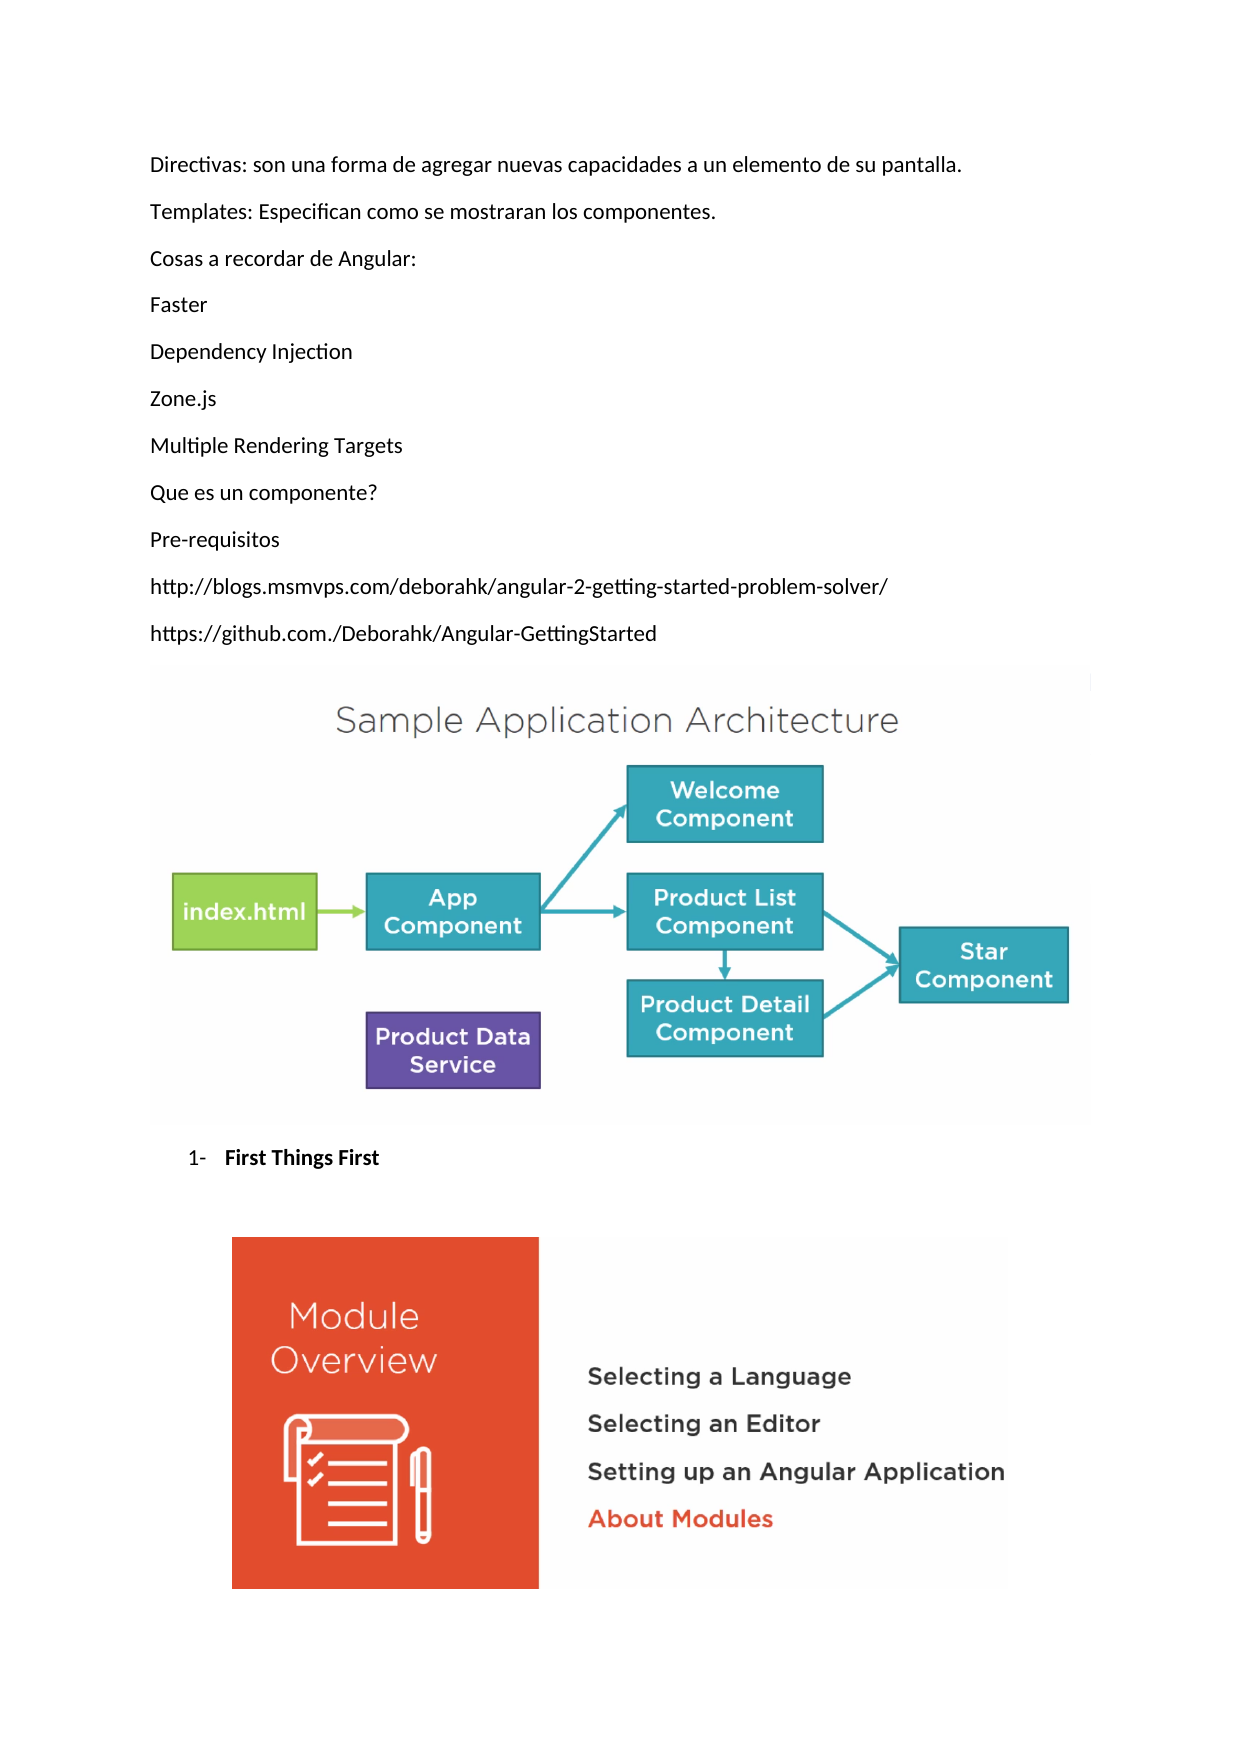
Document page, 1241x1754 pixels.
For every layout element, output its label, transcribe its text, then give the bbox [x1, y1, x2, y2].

text Templates: Especifican como se mostraran los componentes. [150, 197, 1090, 225]
text https://github.com./Deborahk/Angular-GettingStarted [150, 619, 1090, 647]
text Pre-requisitos [150, 525, 1090, 553]
text Zone.js [150, 384, 1090, 412]
text Directivas: son una forma de agregar nuevas capacidades a un elemento de su pantalla. [150, 150, 1090, 178]
picture [232, 1237, 1009, 1589]
picture [150, 665, 1091, 1125]
list First Things First [187, 1143, 1090, 1171]
text Que es un componente? [150, 478, 1090, 506]
text Multiple Rendering Targets [150, 431, 1090, 459]
text Cosas a recordar de Angular: [150, 244, 1090, 272]
text Dependency Injection [150, 337, 1090, 366]
text Faster [150, 291, 1090, 319]
text http://blogs.msmvps.com/deborahk/angular-2-getting-started-problem-solver/ [150, 572, 1090, 600]
